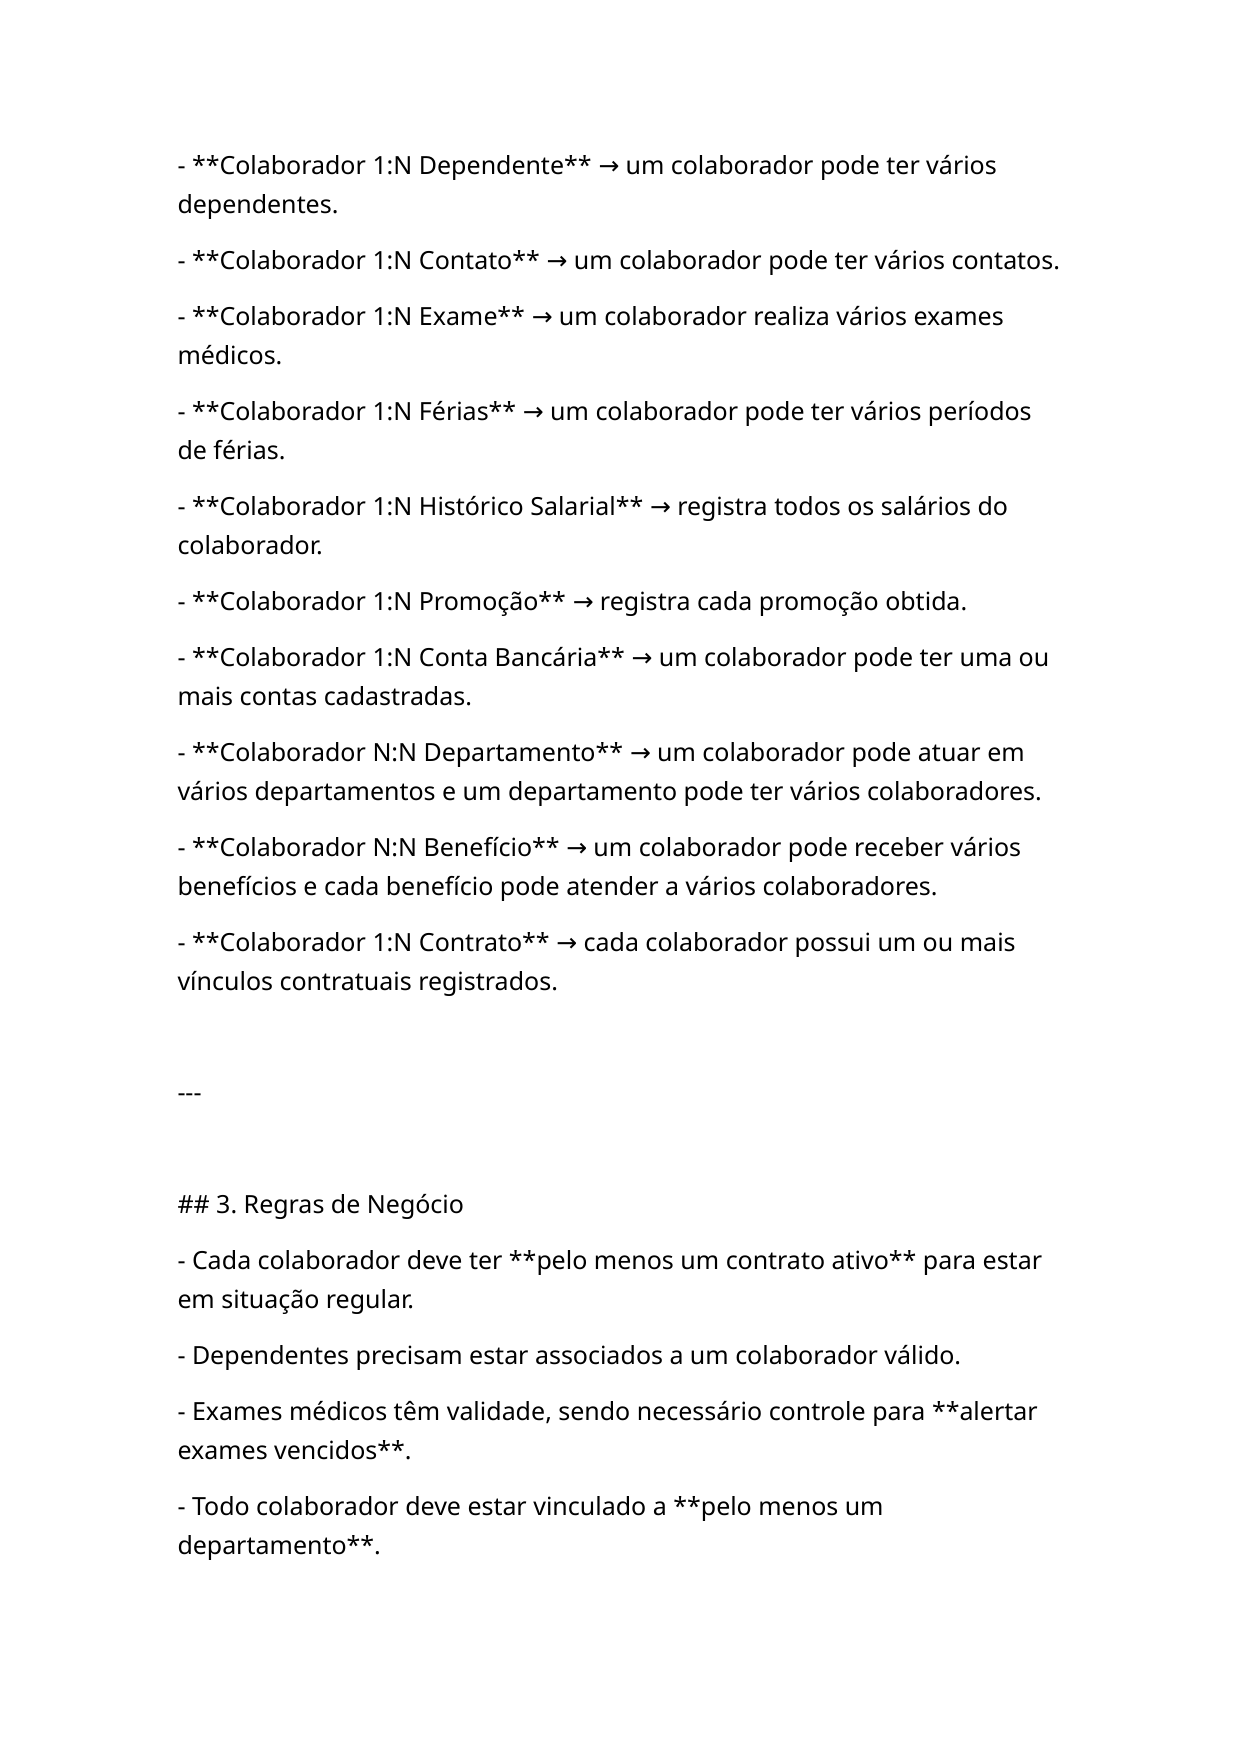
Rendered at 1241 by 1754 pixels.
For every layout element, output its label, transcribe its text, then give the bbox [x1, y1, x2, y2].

text - **Colaborador N:N Benefício** → um colaborador pode receber vários benefícios e cada benefício pode atender a vários colaboradores. [177, 829, 1063, 902]
text - **Colaborador 1:N Histórico Salarial** → registra todos os salários do colaborador. [177, 488, 1063, 562]
text - **Colaborador 1:N Promoção** → registra cada promoção obtida. [177, 583, 1063, 617]
text --- [177, 1075, 1063, 1109]
text ## 3. Regras de Negócio [177, 1187, 1063, 1221]
text - **Colaborador 1:N Férias** → um colaborador pode ter vários períodos de férias. [177, 393, 1063, 467]
text - Exames médicos têm validade, sendo necessário controle para **alertar exames vencidos**. [177, 1393, 1063, 1467]
text - **Colaborador N:N Departamento** → um colaborador pode atuar em vários departamentos e um departamento pode ter vários colaboradores. [177, 734, 1063, 807]
text - **Colaborador 1:N Contato** → um colaborador pode ter vários contatos. [177, 243, 1063, 277]
text - **Colaborador 1:N Conta Bancária** → um colaborador pode ter uma ou mais contas cadastradas. [177, 639, 1063, 712]
text - **Colaborador 1:N Exame** → um colaborador realiza vários exames médicos. [177, 298, 1063, 372]
text - Cada colaborador deve ter **pelo menos um contrato ativo** para estar em situação regular. [177, 1243, 1063, 1316]
text - **Colaborador 1:N Contrato** → cada colaborador possui um ou mais vínculos contratuais registrados. [177, 924, 1063, 997]
text - Todo colaborador deve estar vinculado a **pelo menos um departamento**. [177, 1488, 1063, 1562]
text - Dependentes precisam estar associados a um colaborador válido. [177, 1338, 1063, 1372]
text - **Colaborador 1:N Dependente** → um colaborador pode ter vários dependentes. [177, 148, 1063, 221]
